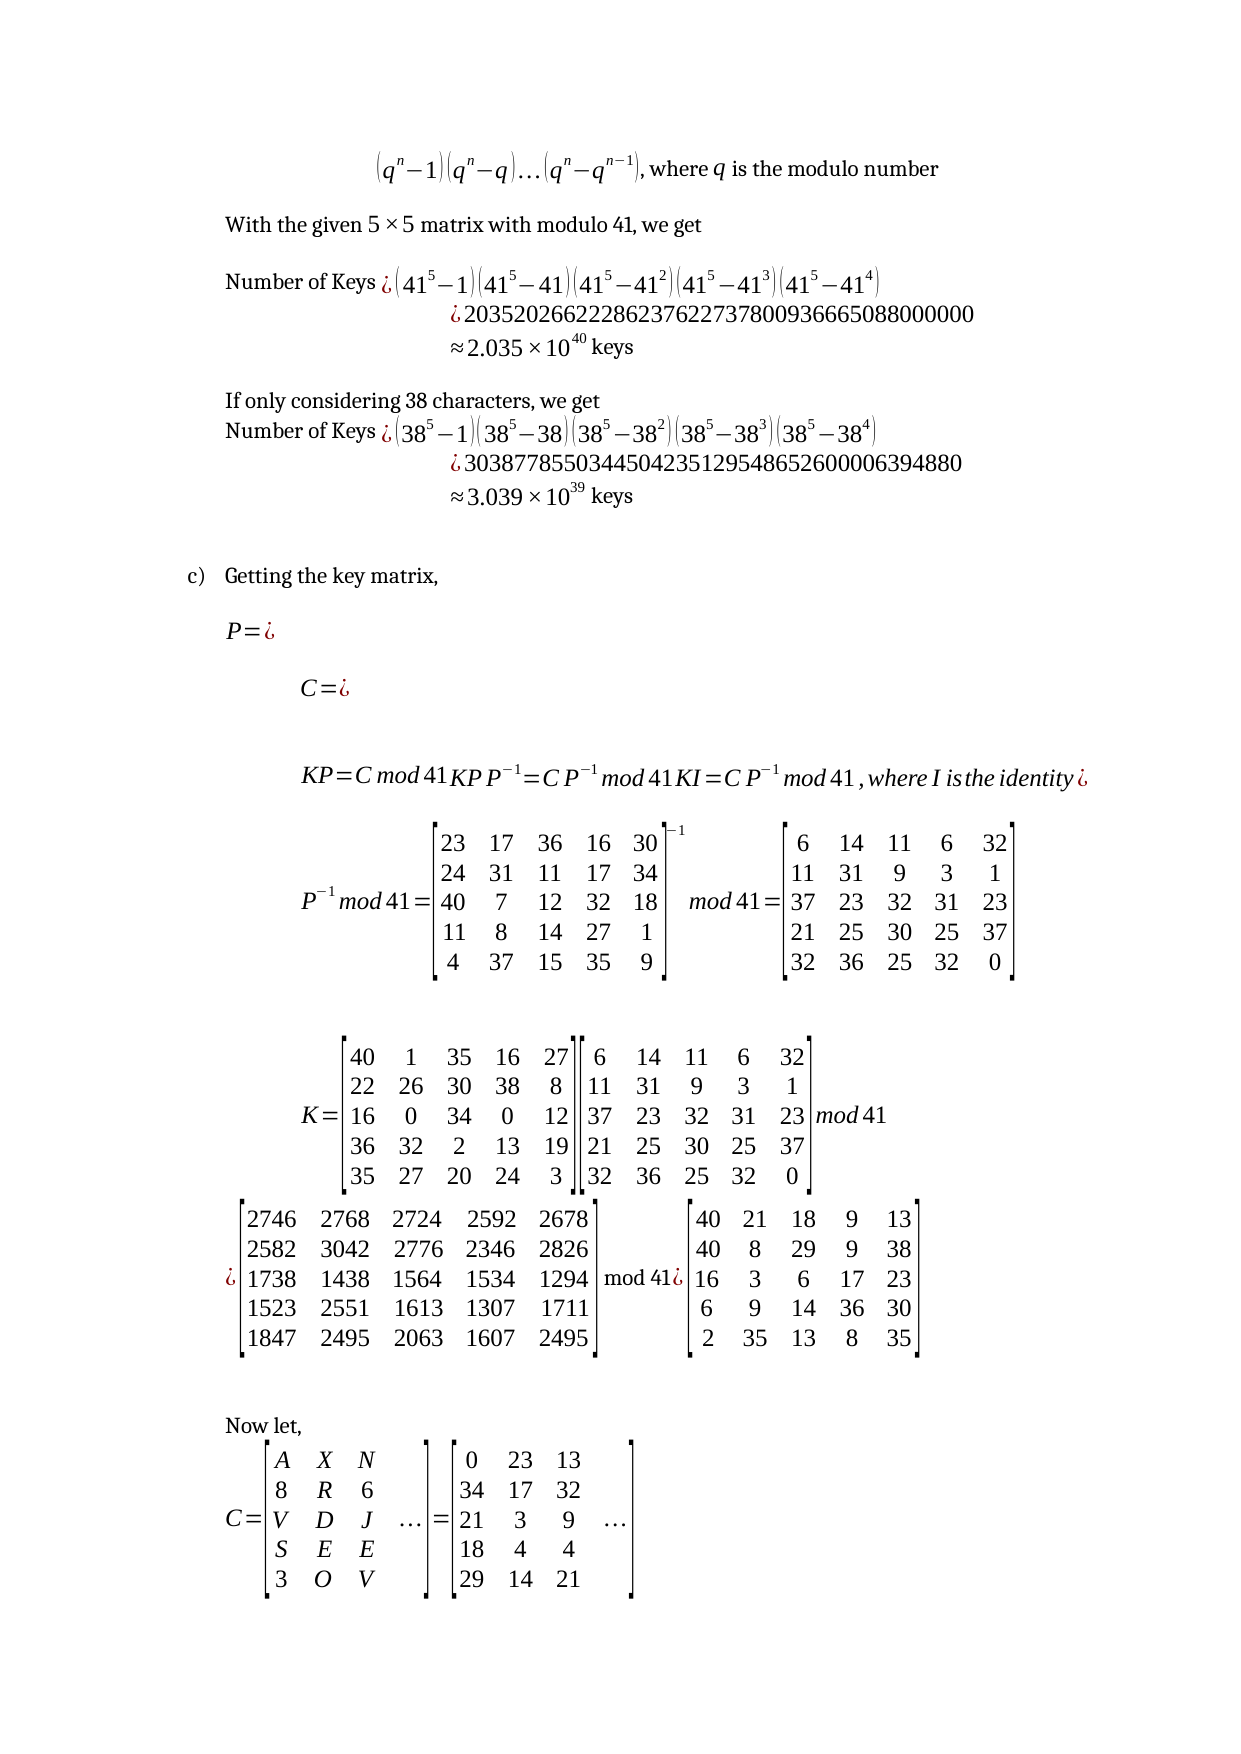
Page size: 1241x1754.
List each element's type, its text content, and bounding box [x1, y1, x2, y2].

text keys [375, 330, 1090, 361]
text keys [375, 479, 1090, 510]
text Now let, [225, 1413, 1090, 1439]
text mod 41 [225, 1036, 1090, 1360]
list , where is the modulo number [225, 150, 1090, 184]
list Number of Keys [225, 414, 1090, 448]
list Getting the key matrix, [187, 563, 1090, 589]
list Number of Keys [225, 265, 1090, 299]
list With the given matrix with modulo 41, we get [225, 211, 1090, 238]
text If only considering 38 characters, we get [150, 387, 1090, 414]
